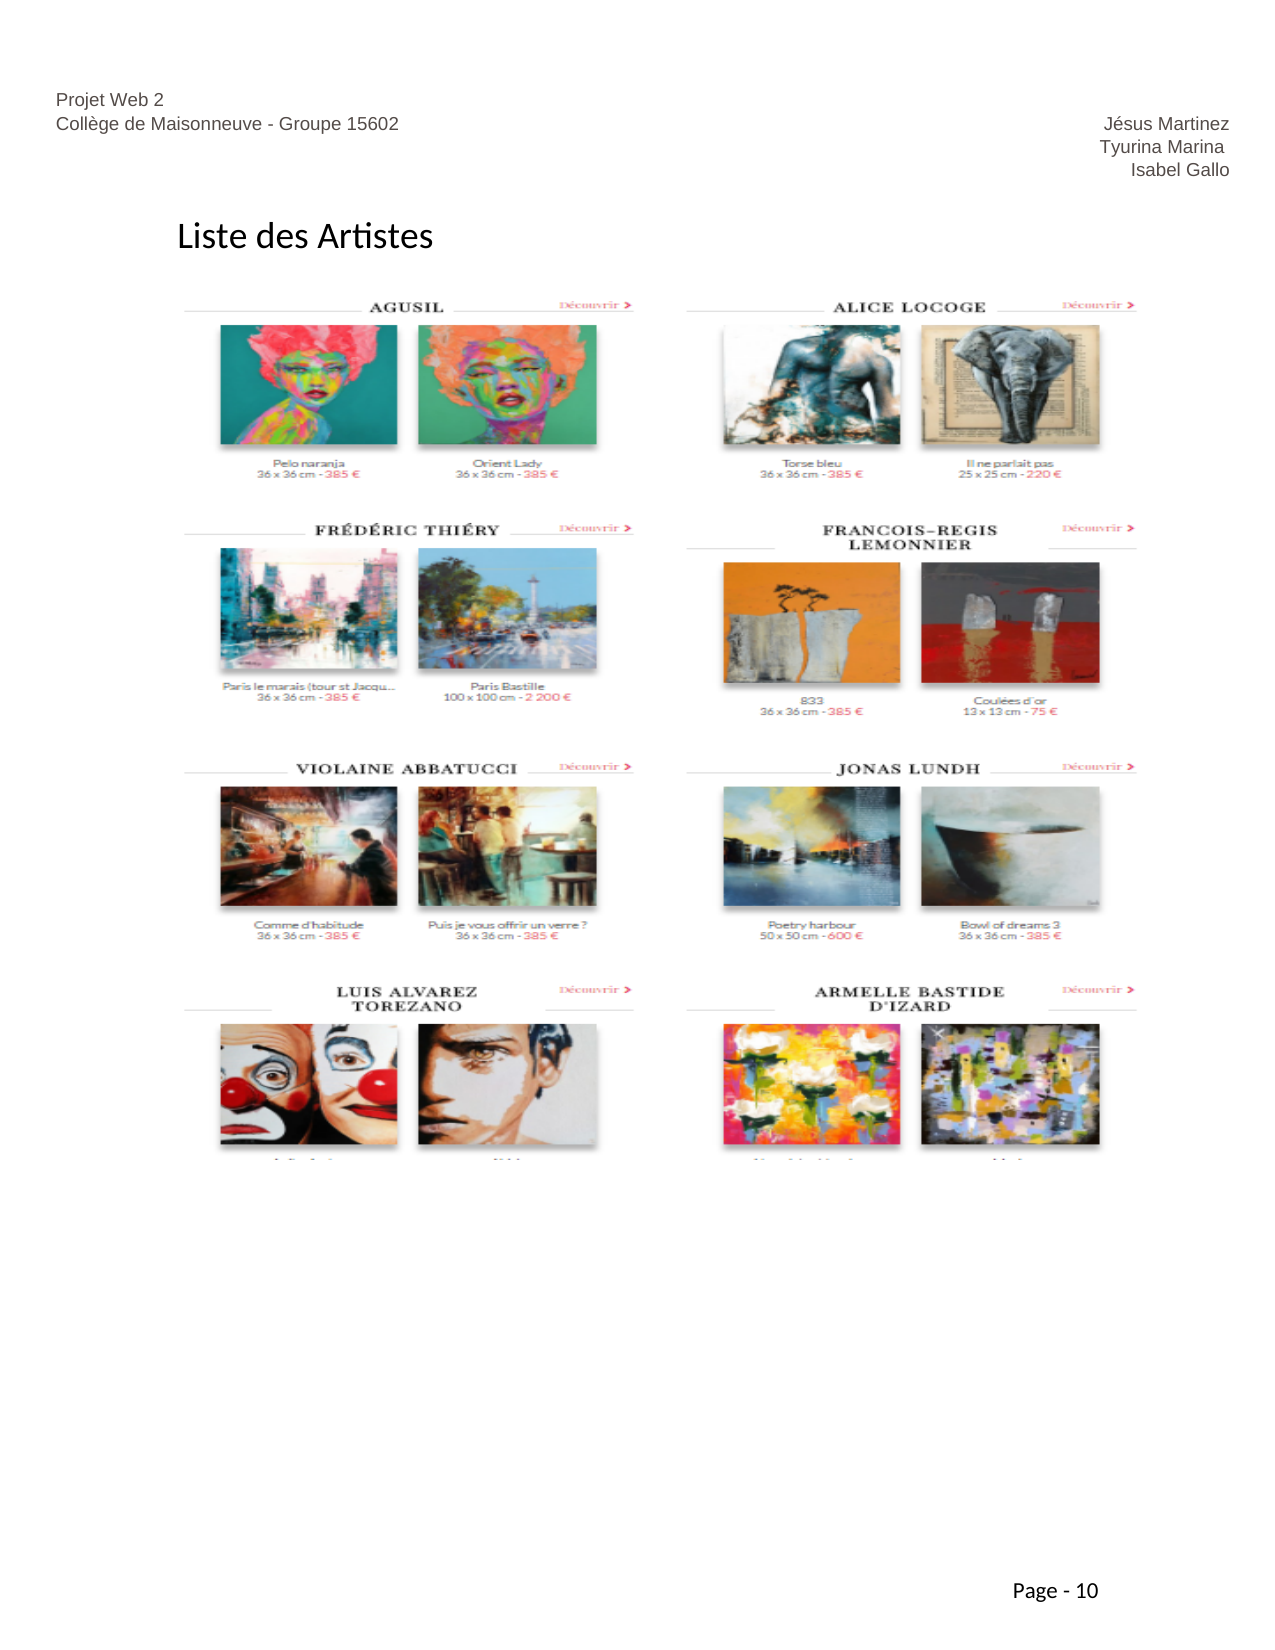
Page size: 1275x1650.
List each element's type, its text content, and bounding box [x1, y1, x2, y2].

subtitle Liste des Artistes [177, 212, 1166, 258]
picture [184, 281, 1160, 1160]
